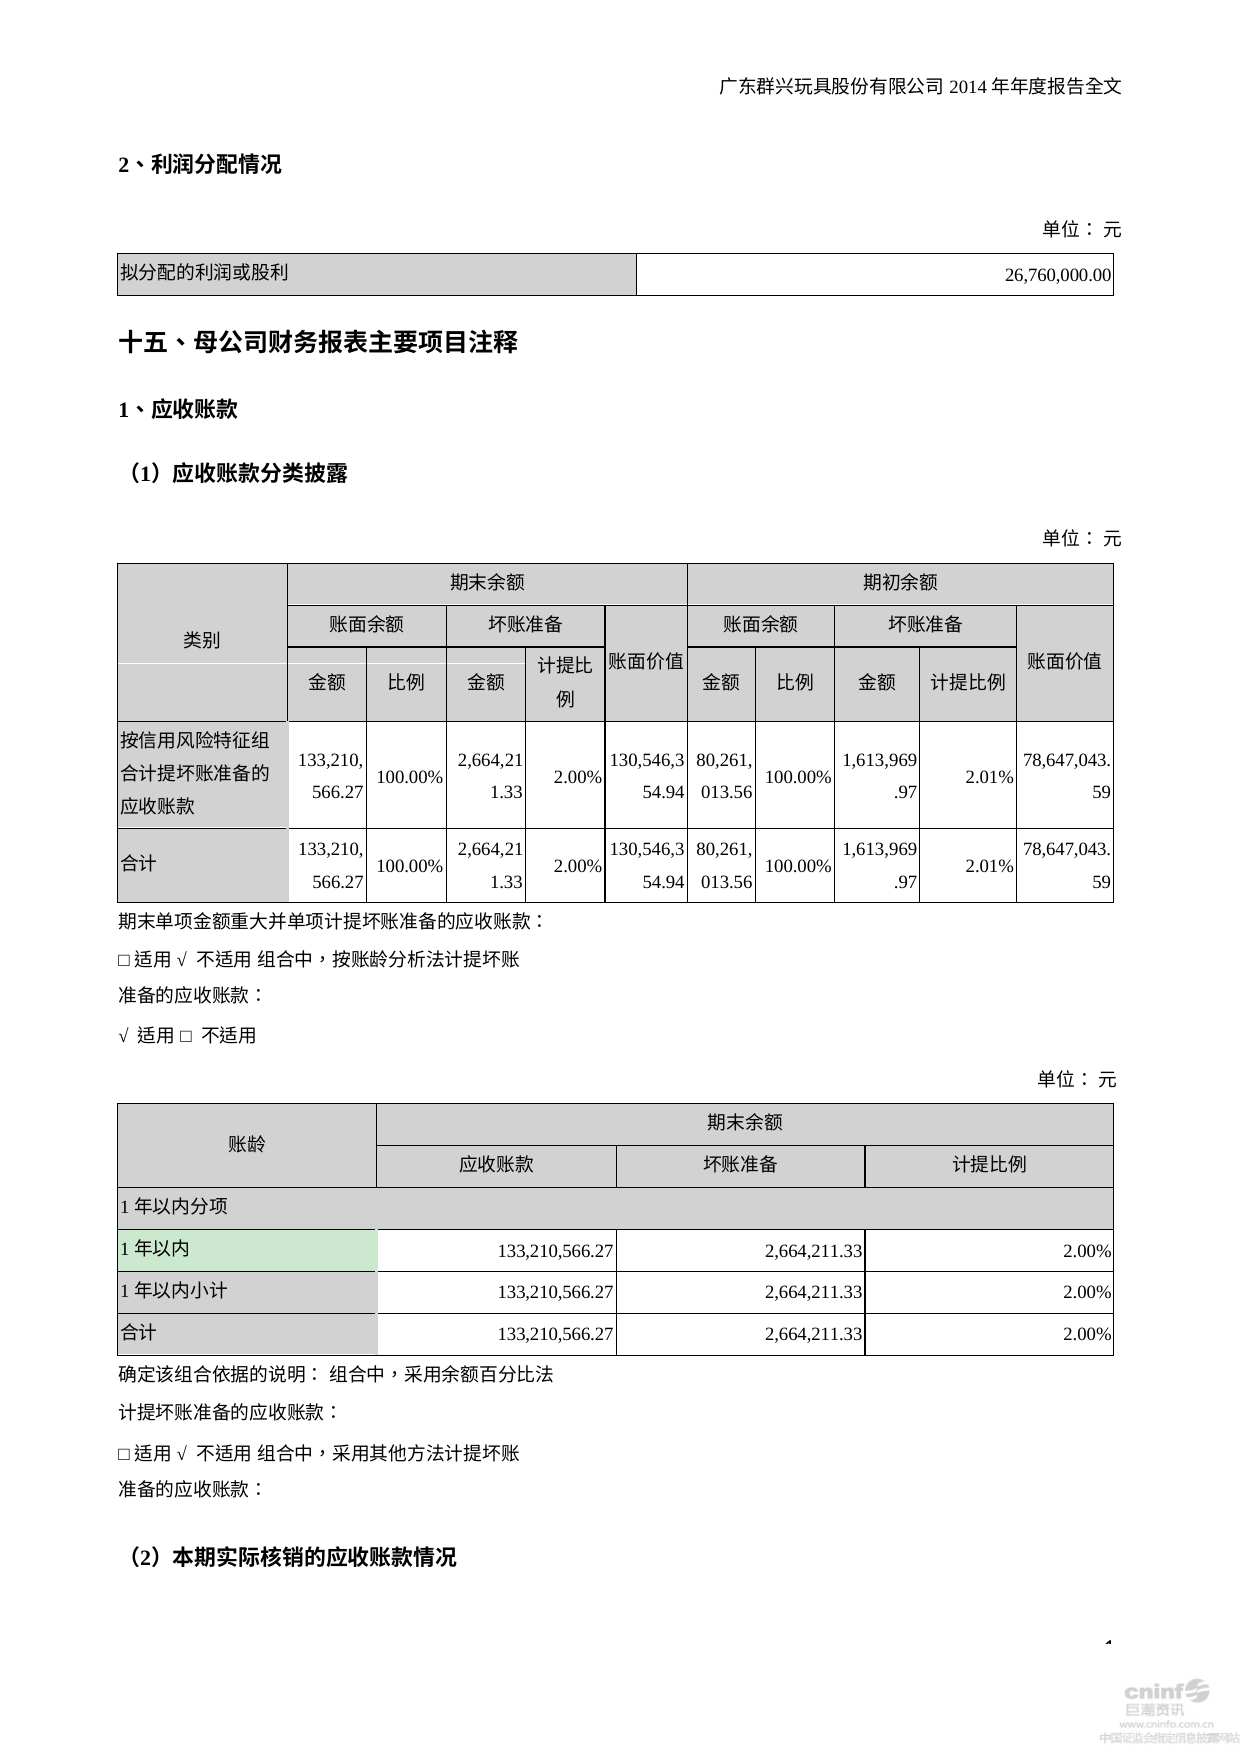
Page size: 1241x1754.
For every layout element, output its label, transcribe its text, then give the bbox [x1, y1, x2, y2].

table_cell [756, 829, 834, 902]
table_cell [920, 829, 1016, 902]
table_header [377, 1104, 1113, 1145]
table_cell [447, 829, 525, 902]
text 单位： 元 [1037, 1066, 1240, 1092]
subtitle （2）本期实际核销的应收账款情况 [118, 1542, 1240, 1571]
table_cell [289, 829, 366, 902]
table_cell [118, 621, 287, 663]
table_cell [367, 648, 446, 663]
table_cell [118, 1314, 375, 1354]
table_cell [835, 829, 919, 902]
subtitle 十五、母公司财务报表主要项目注释 [118, 325, 1240, 359]
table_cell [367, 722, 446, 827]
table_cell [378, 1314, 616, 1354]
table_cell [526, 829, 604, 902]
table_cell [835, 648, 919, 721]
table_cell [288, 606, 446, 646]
text √ 适用 □ 不适用 [118, 1022, 551, 1047]
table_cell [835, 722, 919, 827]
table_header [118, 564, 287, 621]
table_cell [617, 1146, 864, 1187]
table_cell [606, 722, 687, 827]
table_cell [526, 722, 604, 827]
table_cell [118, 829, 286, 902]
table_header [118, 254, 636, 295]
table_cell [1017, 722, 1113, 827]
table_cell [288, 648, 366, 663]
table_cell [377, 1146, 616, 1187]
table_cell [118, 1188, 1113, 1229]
text □ 适用 √ 不适用 组合中，采用其他方法计提坏账准备的应收账款： [118, 1440, 533, 1501]
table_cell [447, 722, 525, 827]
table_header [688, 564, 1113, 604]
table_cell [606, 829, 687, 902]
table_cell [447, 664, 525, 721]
subtitle 2、利润分配情况 [118, 149, 1240, 179]
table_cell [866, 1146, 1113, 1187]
text □ 适用 √ 不适用 组合中，按账龄分析法计提坏账准备的应收账款： [118, 946, 532, 1007]
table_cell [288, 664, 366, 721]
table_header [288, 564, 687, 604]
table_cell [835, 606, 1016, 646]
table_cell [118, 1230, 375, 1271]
text 期末单项金额重大并单项计提坏账准备的应收账款： [118, 908, 551, 934]
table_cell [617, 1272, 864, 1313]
subtitle 1、应收账款 [118, 394, 1240, 423]
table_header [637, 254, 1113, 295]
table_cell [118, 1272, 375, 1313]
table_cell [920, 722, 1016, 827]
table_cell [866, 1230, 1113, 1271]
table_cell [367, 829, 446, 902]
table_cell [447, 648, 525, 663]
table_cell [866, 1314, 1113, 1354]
picture [1099, 1673, 1241, 1754]
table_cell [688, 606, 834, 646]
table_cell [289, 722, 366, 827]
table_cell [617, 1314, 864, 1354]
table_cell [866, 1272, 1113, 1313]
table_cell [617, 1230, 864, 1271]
text 单位： 元 [102, 526, 1122, 551]
text 确定该组合依据的说明： 组合中，采用余额百分比法计提坏账准备的应收账款： [118, 1361, 570, 1425]
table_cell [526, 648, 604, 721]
subtitle （1）应收账款分类披露 [118, 458, 1240, 488]
text 单位： 元 [102, 216, 1122, 242]
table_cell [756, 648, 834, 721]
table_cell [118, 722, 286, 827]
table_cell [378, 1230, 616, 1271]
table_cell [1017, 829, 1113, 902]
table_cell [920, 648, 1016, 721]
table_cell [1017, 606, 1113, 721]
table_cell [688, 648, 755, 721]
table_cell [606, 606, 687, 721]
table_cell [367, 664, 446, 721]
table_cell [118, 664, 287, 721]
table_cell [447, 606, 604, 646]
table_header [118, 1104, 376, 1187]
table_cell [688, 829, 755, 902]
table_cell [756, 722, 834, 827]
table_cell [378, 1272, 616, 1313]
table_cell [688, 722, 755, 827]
